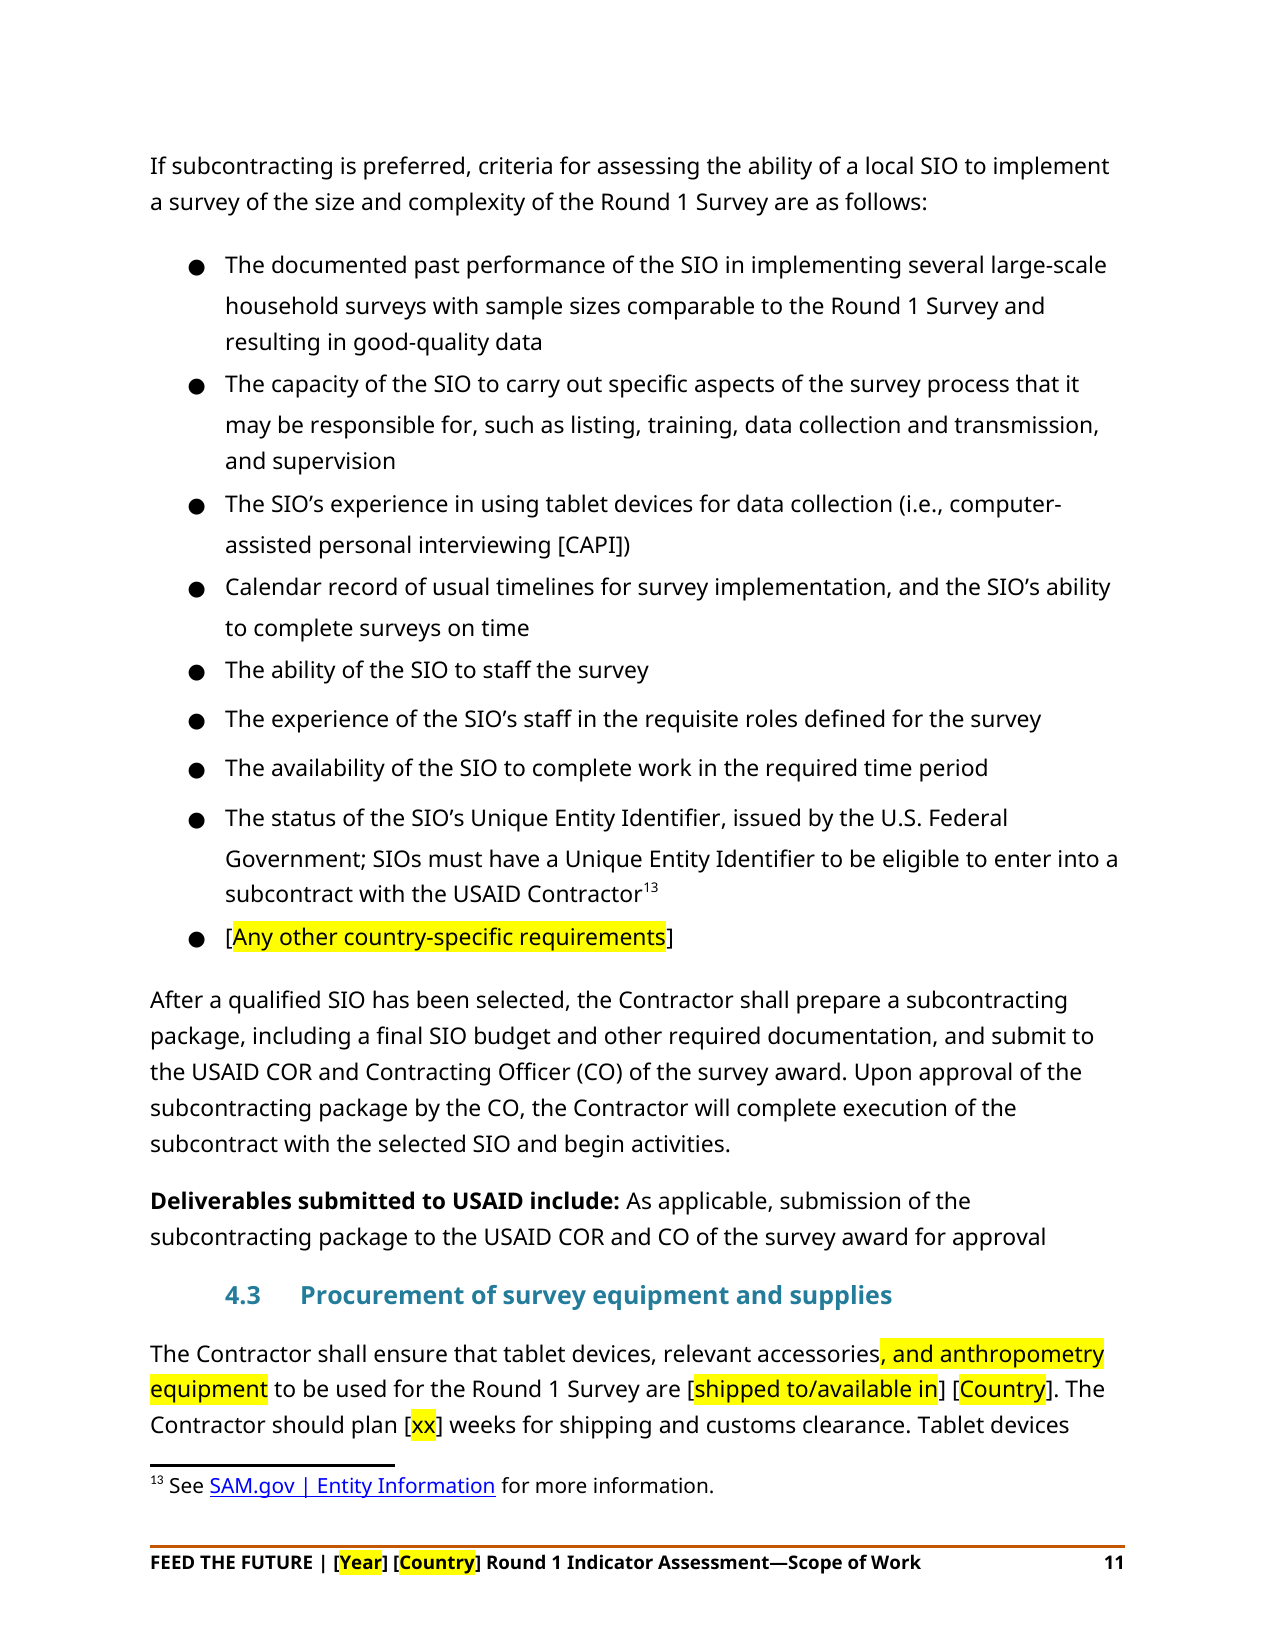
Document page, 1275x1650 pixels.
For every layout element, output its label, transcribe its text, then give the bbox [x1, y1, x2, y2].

text If subcontracting is preferred, criteria for assessing the ability of a local SIO to implement a survey of the size and complexity of the Round 1 Survey are as follows: [150, 150, 1125, 217]
list The status of the SIO’s Unique Entity Identifier, issued by the U.S. Federal Government; SIOs must have a Unique Entity Identifier to be eligible to enter into a subcontract with the USAID Contractor [187, 795, 1125, 910]
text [150, 1337, 1125, 1441]
list The capacity of the SIO to carry out specific aspects of the survey process that it may be responsible for, such as listing, training, data collection and transmission, and supervision [187, 362, 1125, 477]
list [Any other country-specific requirements] [187, 914, 1125, 957]
list Calendar record of usual timelines for survey implementation, and the SIO’s ability to complete surveys on time [187, 564, 1125, 643]
text After a qualified SIO has been selected, the Contractor shall prepare a subcontracting package, including a final SIO budget and other required documentation, and submit to the USAID COR and Contracting Officer (CO) of the survey award. Upon approval of the subcontracting package by the CO, the Contractor will complete execution of the subcontract with the selected SIO and begin activities. [150, 984, 1125, 1159]
list The ability of the SIO to staff the survey [187, 648, 1125, 691]
list The documented past performance of the SIO in implementing several large-scale household surveys with sample sizes comparable to the Round 1 Survey and resulting in good-quality data [187, 243, 1125, 357]
list The experience of the SIO’s staff in the requisite roles defined for the survey [187, 697, 1125, 740]
list The SIO’s experience in using tablet devices for data collection (i.e., computer-assisted personal interviewing [CAPI]) [187, 481, 1125, 560]
text Deliverables submitted to USAID include: As applicable, submission of the subcontracting package to the USAID COR and CO of the survey award for approval [150, 1185, 1125, 1252]
subtitle 4.3 Procurement of survey equipment and supplies [225, 1277, 1125, 1312]
list The availability of the SIO to complete work in the required time period [187, 746, 1125, 789]
